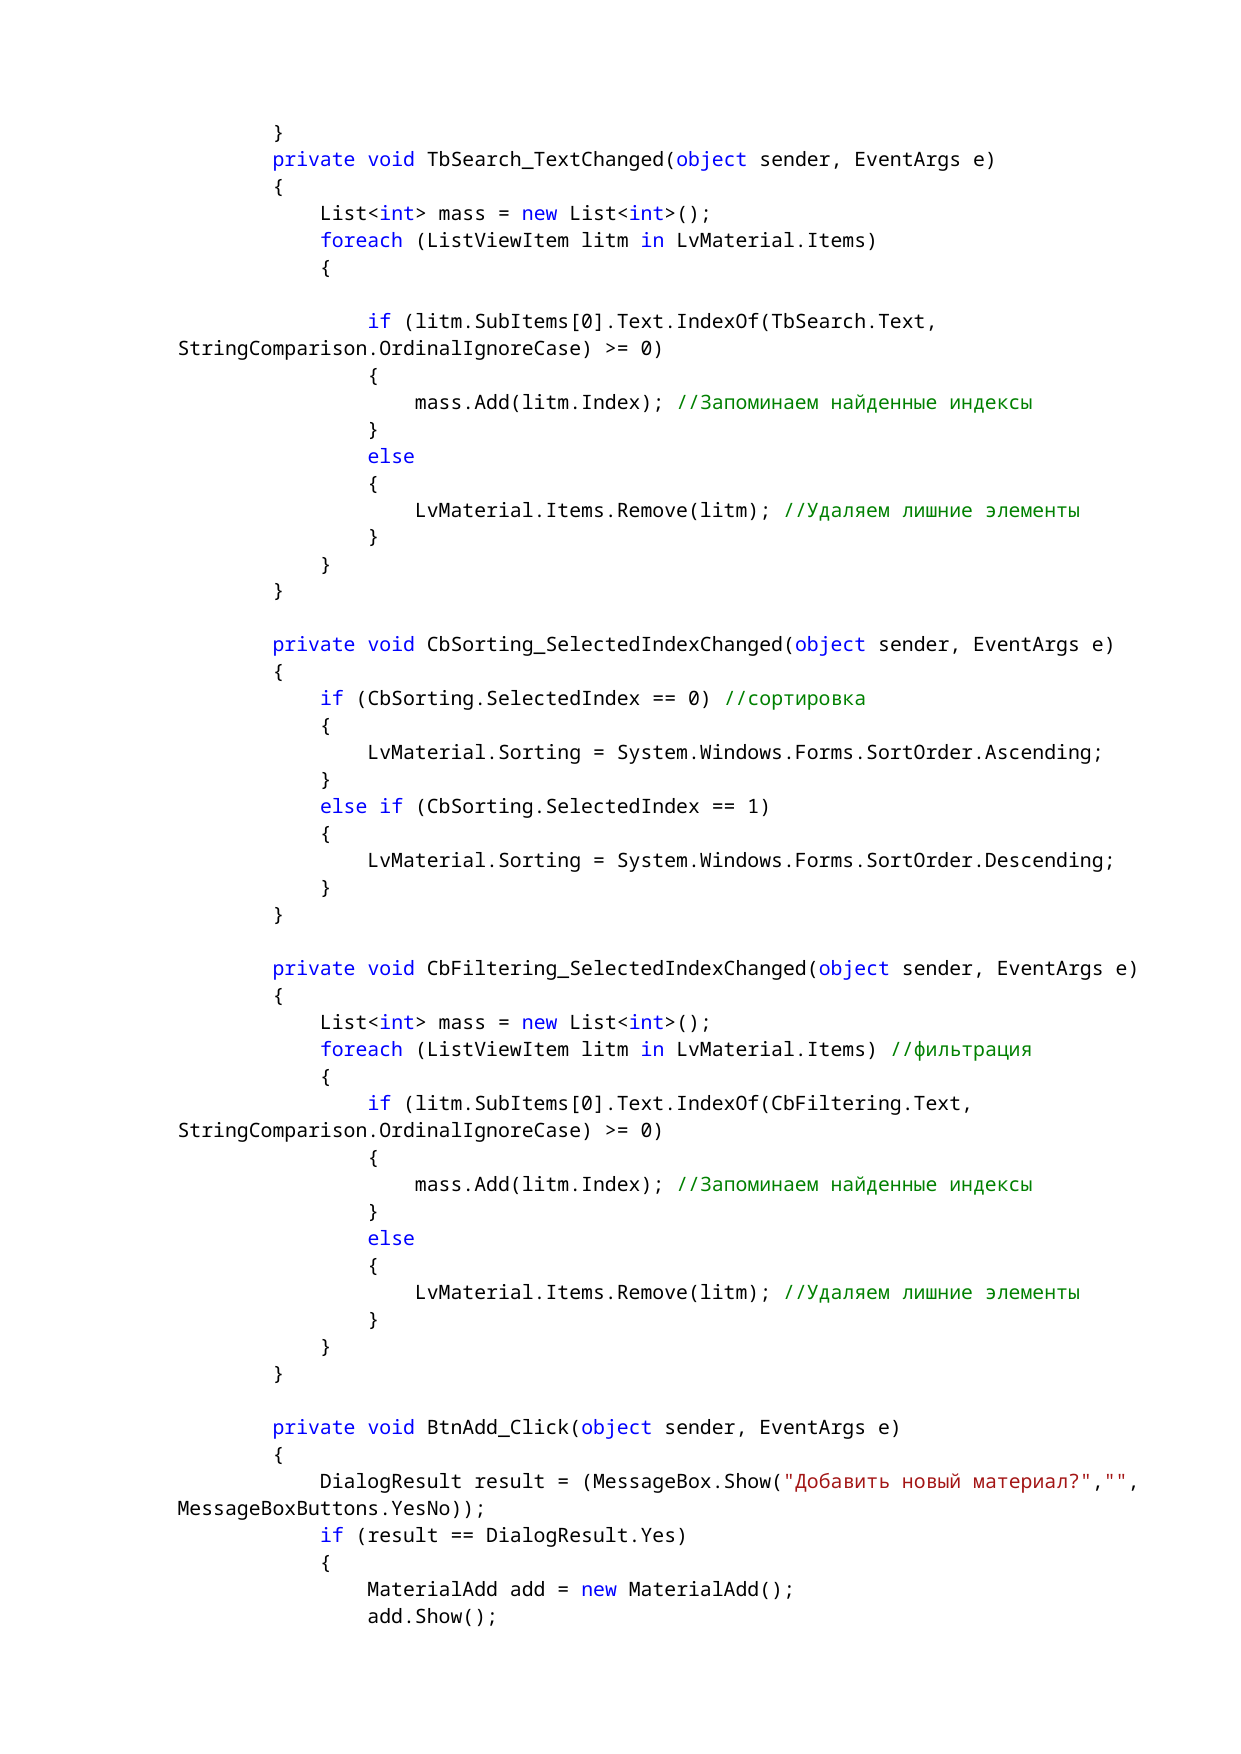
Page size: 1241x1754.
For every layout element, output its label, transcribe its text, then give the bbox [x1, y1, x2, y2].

text List<int> mass = new List<int>(); [177, 199, 1152, 226]
text else if (CbSorting.SelectedIndex == 1) [177, 793, 1152, 819]
text { [177, 981, 1152, 1008]
text foreach (ListViewItem litm in LvMaterial.Items) //фильтрация [177, 1035, 1152, 1062]
text { [177, 819, 1152, 847]
text foreach (ListViewItem litm in LvMaterial.Items) [177, 226, 1152, 253]
text } [177, 550, 1152, 577]
text { [177, 1548, 1152, 1575]
text private void TbSearch_TextChanged(object sender, EventArgs e) [177, 145, 1152, 172]
text } [177, 415, 1152, 442]
text { [177, 1143, 1152, 1170]
text private void CbSorting_SelectedIndexChanged(object sender, EventArgs e) [177, 631, 1152, 658]
text } [177, 873, 1152, 901]
text { [177, 469, 1152, 496]
text } [177, 1305, 1152, 1332]
text mass.Add(litm.Index); //Запоминаем найденные индексы [177, 388, 1152, 415]
text } [177, 118, 1152, 145]
text } [177, 1197, 1152, 1224]
text add.Show(); [177, 1602, 1152, 1629]
text { [177, 172, 1152, 199]
text { [177, 1440, 1152, 1467]
text List<int> mass = new List<int>(); [177, 1008, 1152, 1035]
text } [177, 766, 1152, 793]
text } [177, 1332, 1152, 1359]
text else [177, 1224, 1152, 1251]
text LvMaterial.Sorting = System.Windows.Forms.SortOrder.Ascending; [177, 739, 1152, 766]
text LvMaterial.Sorting = System.Windows.Forms.SortOrder.Descending; [177, 847, 1152, 873]
text } [177, 577, 1152, 604]
text LvMaterial.Items.Remove(litm); //Удаляем лишние элементы [177, 1278, 1152, 1305]
text if (litm.SubItems[0].Text.IndexOf(TbSearch.Text, StringComparison.OrdinalIgnoreCase) >= 0) [177, 307, 1152, 361]
text if (litm.SubItems[0].Text.IndexOf(CbFiltering.Text, StringComparison.OrdinalIgnoreCase) >= 0) [177, 1089, 1152, 1143]
text { [177, 1251, 1152, 1278]
text } [177, 523, 1152, 550]
text else [177, 442, 1152, 469]
text mass.Add(litm.Index); //Запоминаем найденные индексы [177, 1170, 1152, 1197]
text { [177, 1062, 1152, 1089]
text LvMaterial.Items.Remove(litm); //Удаляем лишние элементы [177, 496, 1152, 523]
text DialogResult result = (MessageBox.Show("Добавить новый материал?","", MessageBoxButtons.YesNo)); [177, 1467, 1152, 1521]
text if (CbSorting.SelectedIndex == 0) //сортировка [177, 685, 1152, 712]
text private void CbFiltering_SelectedIndexChanged(object sender, EventArgs e) [177, 954, 1152, 981]
text } [177, 1359, 1152, 1386]
text } [177, 901, 1152, 927]
text if (result == DialogResult.Yes) [177, 1521, 1152, 1548]
text { [177, 712, 1152, 739]
text MaterialAdd add = new MaterialAdd(); [177, 1575, 1152, 1602]
text { [177, 253, 1152, 280]
text { [177, 361, 1152, 388]
text private void BtnAdd_Click(object sender, EventArgs e) [177, 1413, 1152, 1440]
text { [177, 658, 1152, 685]
